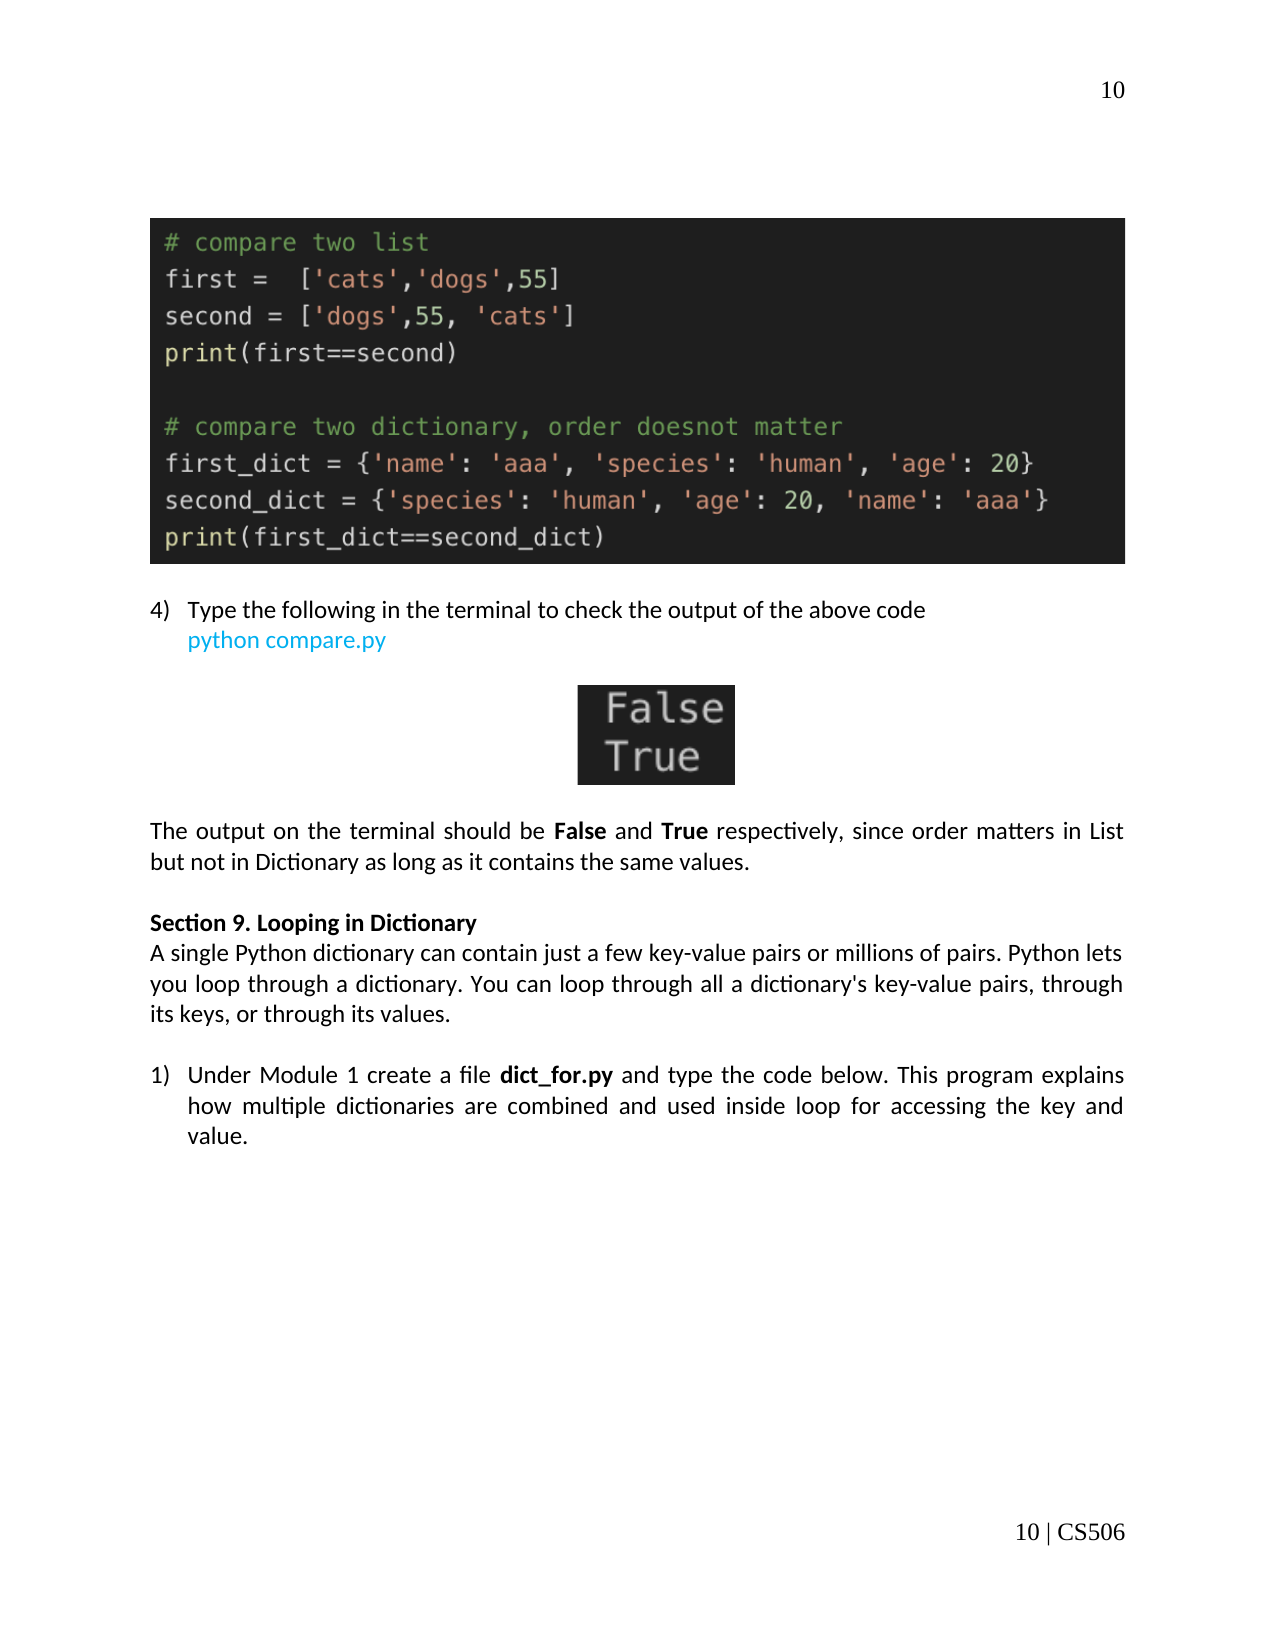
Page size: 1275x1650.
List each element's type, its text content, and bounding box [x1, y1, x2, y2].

text A single Python dictionary can contain just a few key-value pairs or millions of pairs. Python lets you loop through a dictionary. You can loop through all a dictionary's key-value pairs, through its keys, or through its values. [150, 937, 1125, 1029]
picture [150, 218, 1125, 564]
text Section 9. Looping in Dictionary [150, 907, 1125, 937]
list Under Module 1 create a file dict_for.py and type the code below. This program explains how multiple dictionaries are combined and used inside loop for accessing the key and value. [150, 1059, 1125, 1151]
list Type the following in the terminal to check the output of the above code [150, 594, 1125, 624]
text The output on the terminal should be False and True respectively, since order matters in List but not in Dictionary as long as it contains the same values. [150, 815, 1125, 876]
text python compare.py [150, 624, 1125, 655]
picture [577, 685, 735, 785]
